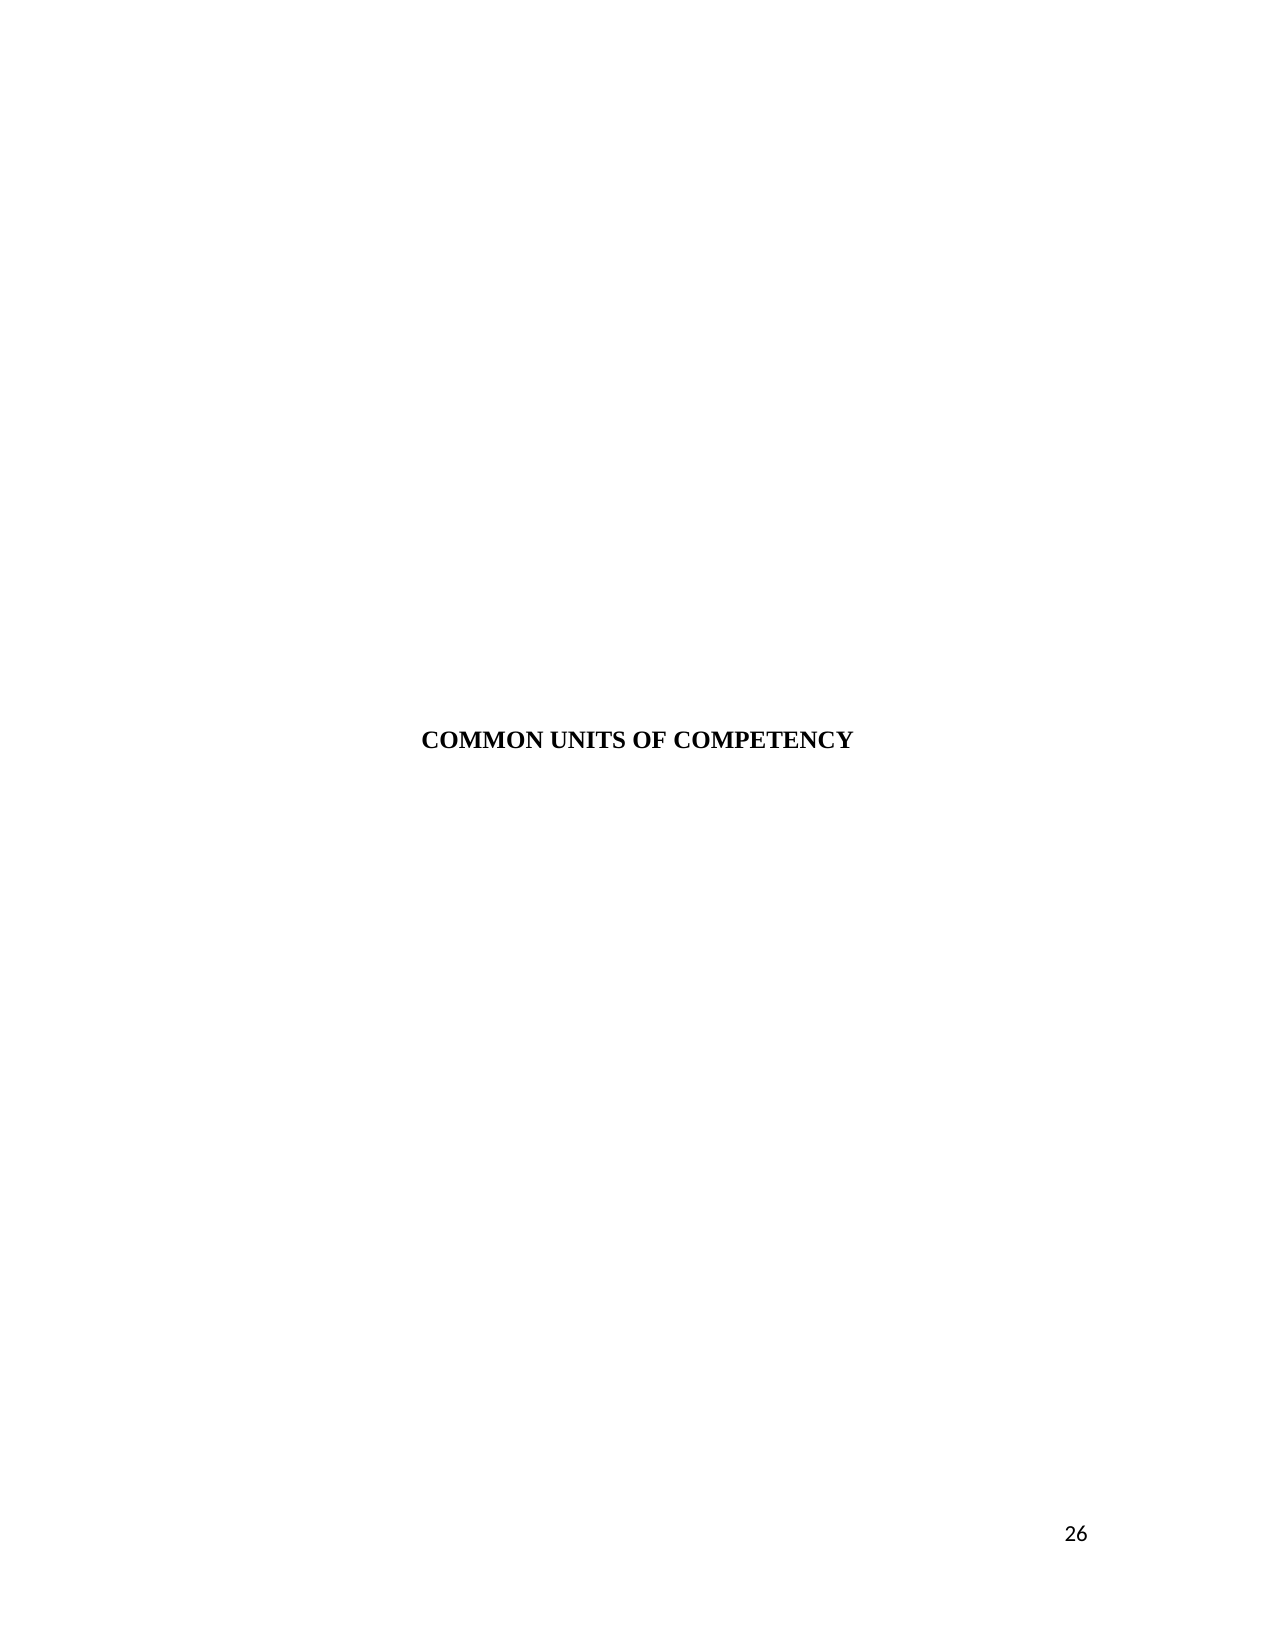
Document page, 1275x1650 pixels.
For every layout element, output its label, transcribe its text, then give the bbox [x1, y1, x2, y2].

text CoMMON UNITS OF COMPETENCY [187, 725, 1087, 754]
